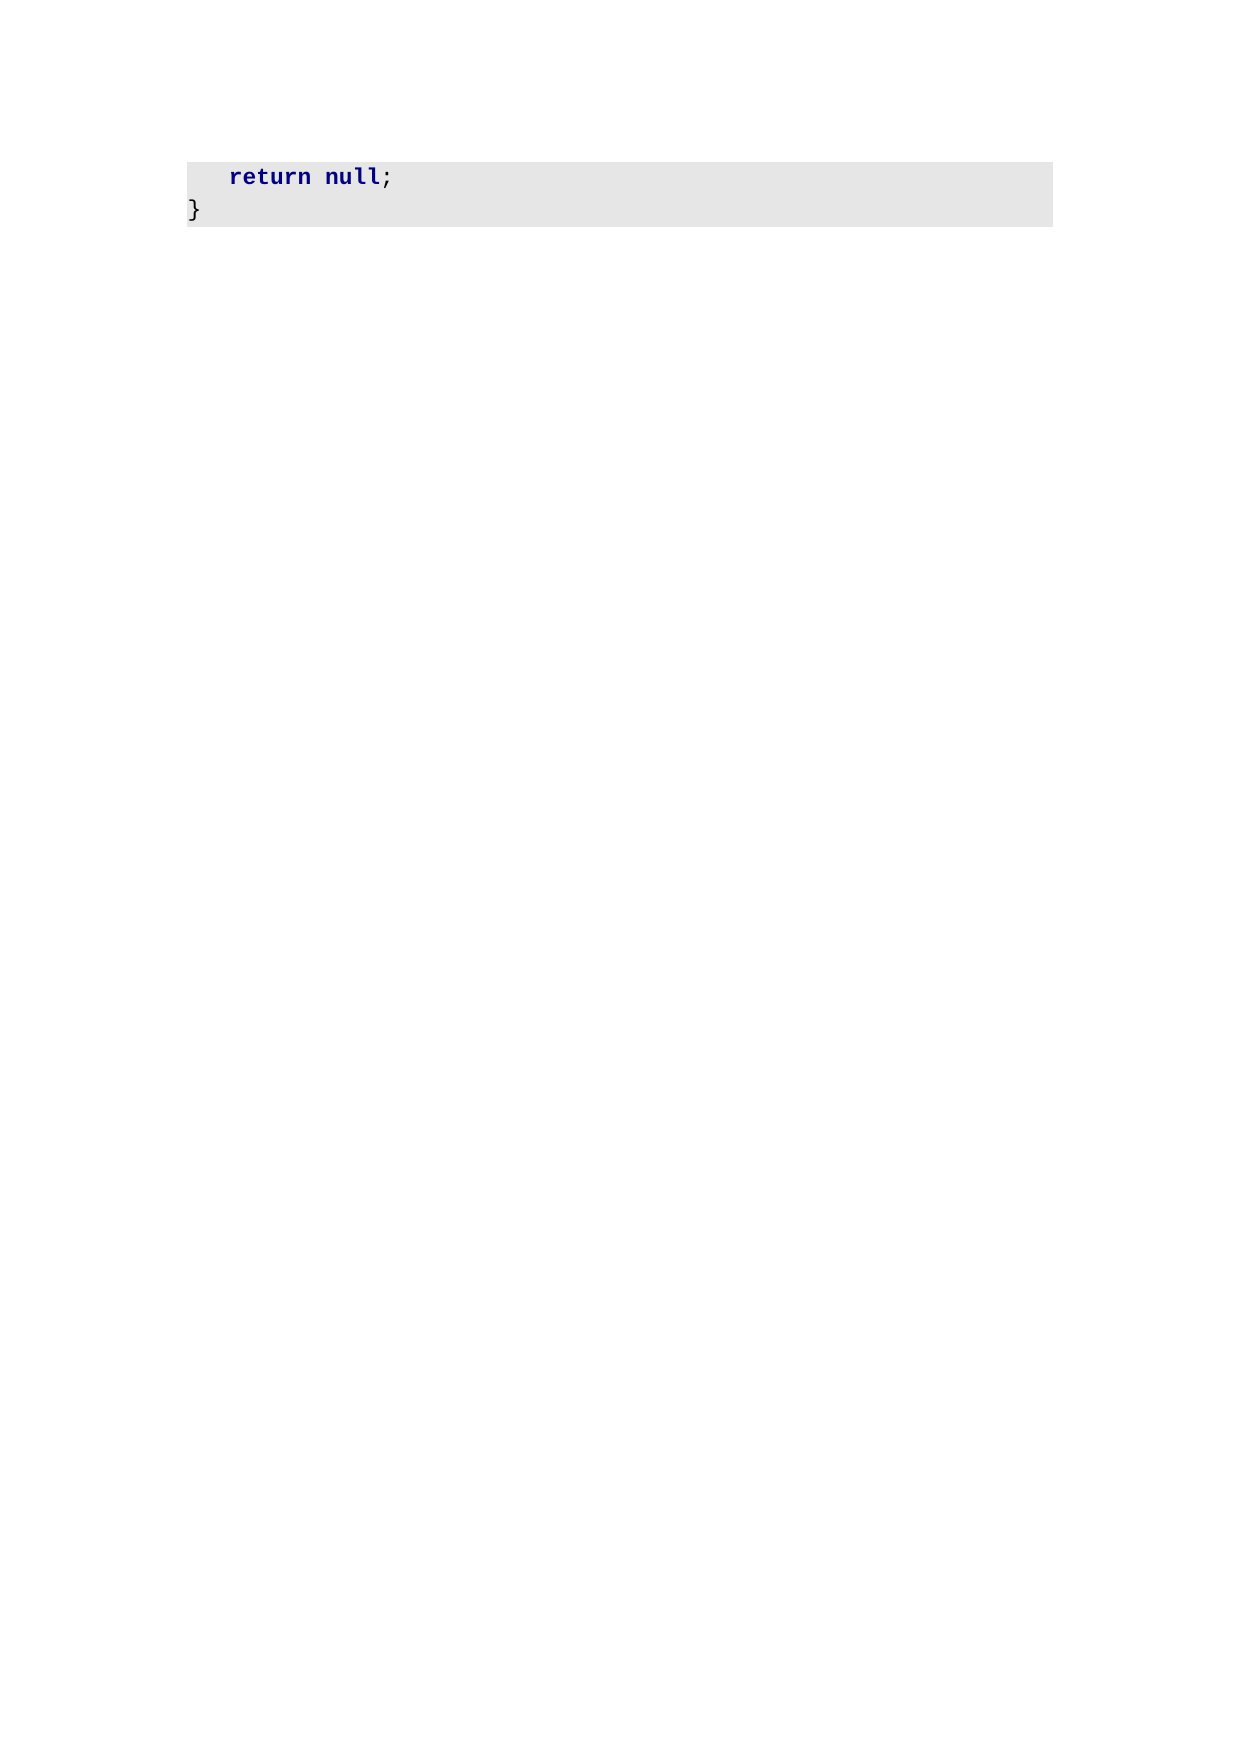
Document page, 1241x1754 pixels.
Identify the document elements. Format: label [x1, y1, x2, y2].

text [187, 162, 1053, 227]
